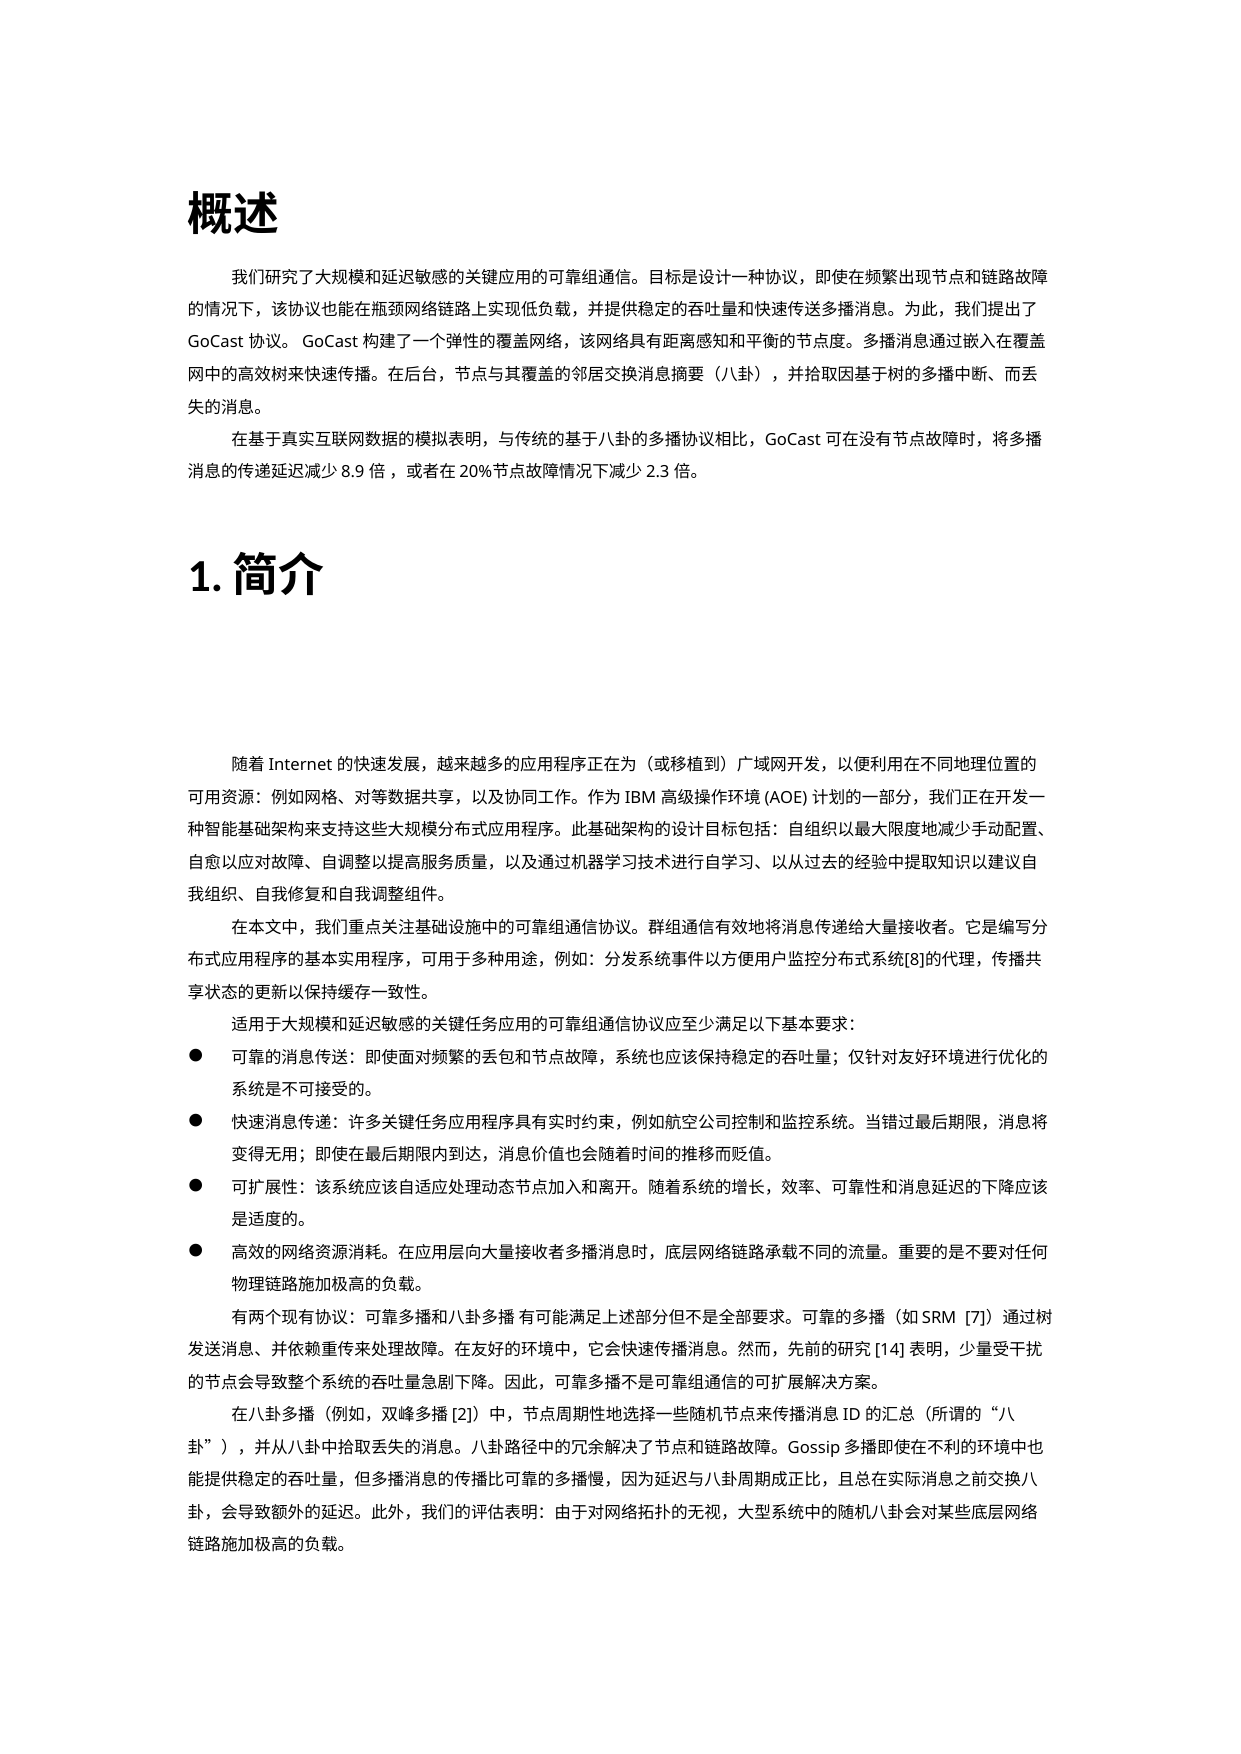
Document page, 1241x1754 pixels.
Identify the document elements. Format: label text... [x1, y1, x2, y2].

list 可扩展性：该系统应该自适应处理动态节点加入和离开。随着系统的增长，效率、可靠性和消息延迟的下降应该是适度的。 [187, 1169, 1053, 1234]
text 适用于大规模和延迟敏感的关键任务应用的可靠组通信协议应至少满足以下基本要求： [187, 1007, 1053, 1039]
text 我们研究了大规模和延迟敏感的关键应用的可靠组通信。目标是设计一种协议，即使在频繁出现节点和链路故障的情况下，该协议也能在瓶颈网络链路上实现低负载，并提供稳定的吞吐量和快速传送多播消息。为此，我们提出了 GoCast 协议。 GoCast 构建了一个弹性的覆盖网络，该网络具有距离感知和平衡的节点度。多播消息通过嵌入在覆盖网中的高效树来快速传播。在后台，节点与其覆盖的邻居交换消息摘要（八卦），并拾取因基于树的多播中断、而丢失的消息。 [187, 259, 1053, 422]
text 在基于真实互联网数据的模拟表明，与传统的基于八卦的多播协议相比，GoCast 可在没有节点故障时，将多播消息的传递延迟减少8.9 倍 ，或者在20%节点故障情况下减少 2.3 倍。 [187, 422, 1053, 487]
text 在八卦多播（例如，双峰多播 [2]）中，节点周期性地选择一些随机节点来传播消息 ID 的汇总（所谓的“八卦”），并从八卦中拾取丢失的消息。八卦路径中的冗余解决了节点和链路故障。Gossip多播即使在不利的环境中也能提供稳定的吞吐量，但多播消息的传播比可靠的多播慢，因为延迟与八卦周期成正比，且总在实际消息之前交换八卦，会导致额外的延迟。此外，我们的评估表明：由于对网络拓扑的无视，大型系统中的随机八卦会对某些底层网络链路施加极高的负载。 [187, 1397, 1053, 1559]
text 概述 [187, 162, 1053, 259]
text 在本文中，我们重点关注基础设施中的可靠组通信协议。群组通信有效地将消息传递给大量接收者。它是编写分布式应用程序的基本实用程序，可用于多种用途，例如：分发系统事件以方便用户监控分布式系统[8]的代理，传播共享状态的更新以保持缓存一致性。 [187, 909, 1053, 1007]
list 可靠的消息传送：即使面对频繁的丢包和节点故障，系统也应该保持稳定的吞吐量；仅针对友好环境进行优化的系统是不可接受的。 [187, 1039, 1053, 1104]
list 高效的网络资源消耗。在应用层向大量接收者多播消息时，底层网络链路承载不同的流量。重要的是不要对任何物理链路施加极高的负载。 [187, 1234, 1053, 1299]
list 快速消息传递：许多关键任务应用程序具有实时约束，例如航空公司控制和监控系统。当错过最后期限，消息将变得无用；即使在最后期限内到达，消息价值也会随着时间的推移而贬值。 [187, 1104, 1053, 1169]
text 有两个现有协议：可靠多播和八卦多播 有可能满足上述部分但不是全部要求。可靠的多播（如SRM [7]）通过树发送消息、并依赖重传来处理故障。在友好的环境中，它会快速传播消息。然而，先前的研究 [14] 表明，少量受干扰的节点会导致整个系统的吞吐量急剧下降。因此，可靠多播不是可靠组通信的可扩展解决方案。 [187, 1299, 1053, 1397]
subtitle 简介 [187, 522, 1053, 620]
text 随着 Internet 的快速发展，越来越多的应用程序正在为（或移植到）广域网开发，以便利用在不同地理位置的可用资源：例如网格、对等数据共享，以及协同工作。作为 IBM 高级操作环境 (AOE) 计划的一部分，我们正在开发一种智能基础架构来支持这些大规模分布式应用程序。此基础架构的设计目标包括：自组织以最大限度地减少手动配置、自愈以应对故障、自调整以提高服务质量，以及通过机器学习技术进行自学习、以从过去的经验中提取知识以建议自我组织、自我修复和自我调整组件。 [187, 747, 1053, 909]
